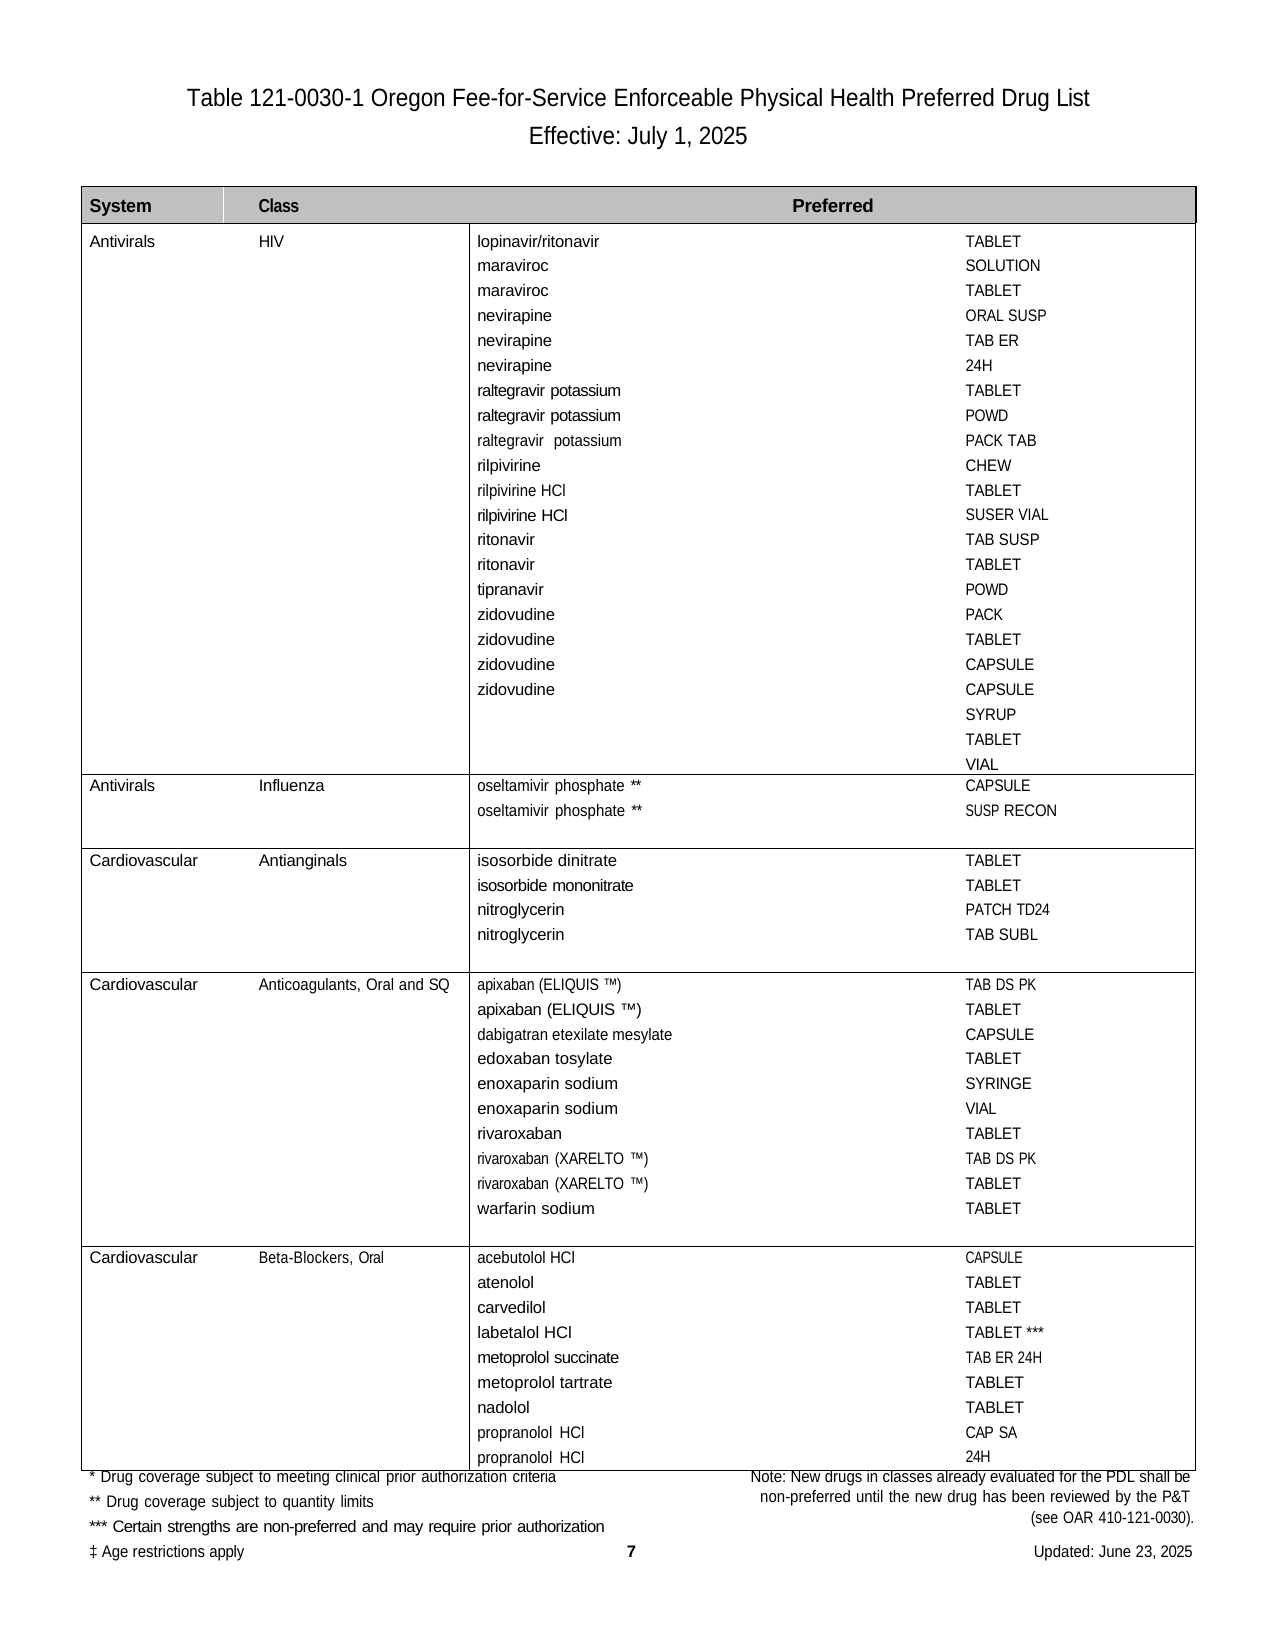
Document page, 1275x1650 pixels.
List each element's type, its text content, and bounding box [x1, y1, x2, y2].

table_cell Antianginals [224, 849, 469, 972]
table_header Preferred [735, 187, 1195, 223]
table_cell apixaban (ELIQUIS ™) apixaban (ELIQUIS ™) dabigatran etexilate mesylate edoxaban tosylate enoxaparin sodium enoxaparin sodium rivaroxaban rivaroxaban (XARELTO ™) rivaroxaban (XARELTO ™) warfarin sodium [470, 973, 735, 1246]
table_header Class [224, 187, 469, 223]
table_cell Antivirals [82, 224, 223, 773]
table_cell Cardiovascular [82, 849, 223, 972]
table_header System [82, 187, 223, 223]
table_cell Influenza [224, 775, 469, 848]
table_cell isosorbide dinitrate isosorbide mononitrate nitroglycerin nitroglycerin [470, 849, 735, 972]
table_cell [470, 1247, 735, 1470]
table_cell Anticoagulants, Oral and SQ [224, 973, 469, 1246]
table_cell oseltamivir phosphate ** oseltamivir phosphate ** [470, 775, 735, 848]
table_header [469, 187, 735, 223]
table_cell Beta-Blockers, Oral [224, 1247, 469, 1470]
table_cell Antivirals [82, 775, 223, 848]
table_cell lopinavir/ritonavir maraviroc maraviroc nevirapine nevirapine nevirapine raltegravir potassium raltegravir potassium raltegravir potassium rilpivirine rilpivirine HCl rilpivirine HCl ritonavir ritonavir tipranavir zidovudine zidovudine zidovudine zidovudine [470, 224, 735, 773]
table_cell HIV [224, 224, 469, 773]
table_cell CAPSULE SUSP RECON [735, 774, 1195, 848]
table_cell TAB DS PK TABLET CAPSULE TABLET SYRINGE VIAL TABLET TAB DS PK TABLET TABLET [735, 972, 1195, 1246]
table_cell Cardiovascular [82, 973, 223, 1246]
table_cell TABLET TABLET PATCH TD24 TAB SUBL [735, 848, 1195, 972]
table_cell Cardiovascular [82, 1247, 223, 1470]
table_cell TABLET SOLUTION TABLET ORAL SUSP TAB ER 24H TABLET POWD PACK TAB CHEW TABLET SUSER VIAL TAB SUSP TABLET POWD PACK TABLET CAPSULE CAPSULE SYRUP TABLET VIAL [735, 224, 1195, 773]
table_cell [735, 1246, 1195, 1470]
